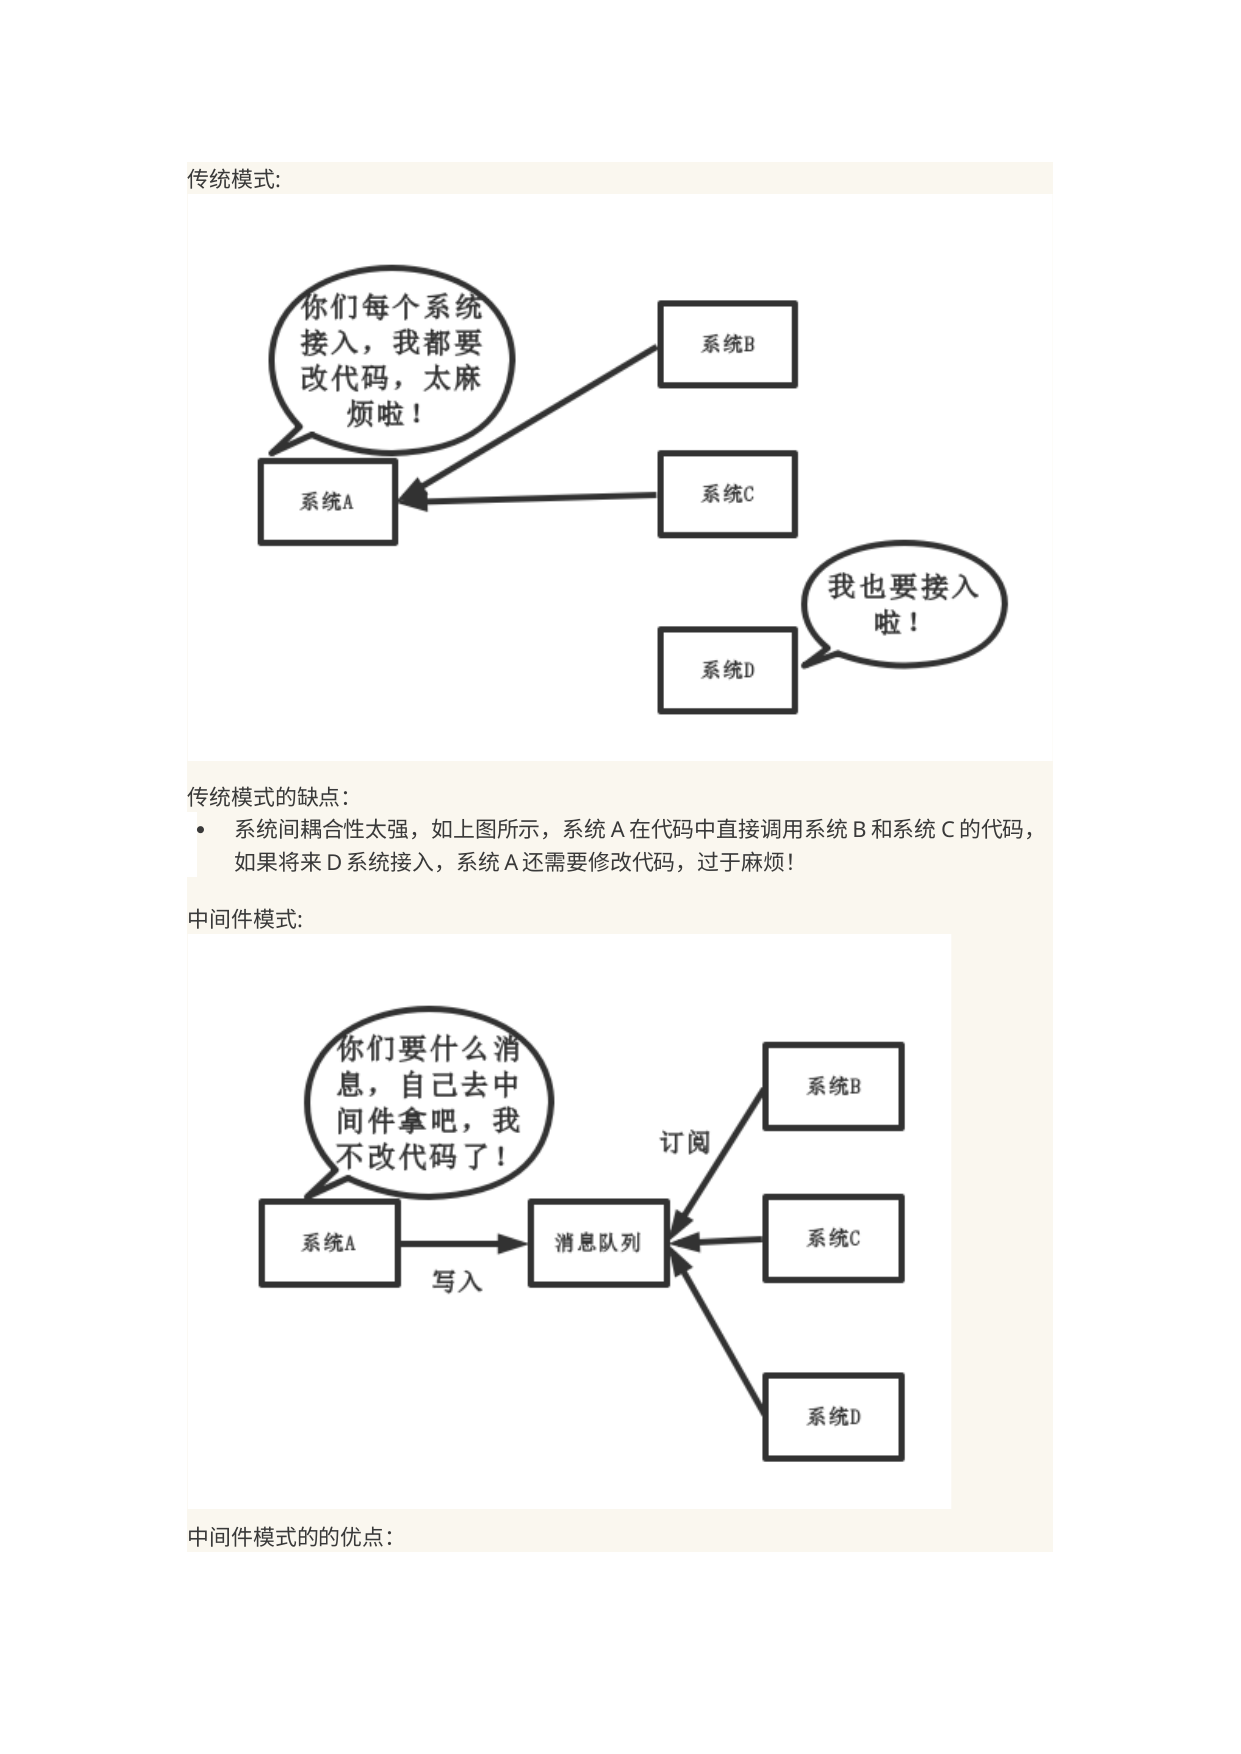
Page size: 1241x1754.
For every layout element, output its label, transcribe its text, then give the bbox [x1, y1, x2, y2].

picture [187, 194, 1053, 761]
list 系统间耦合性太强，如上图所示，系统A在代码中直接调用系统B和系统C的代码，如果将来D系统接入，系统A还需要修改代码，过于麻烦！ [197, 812, 1053, 877]
text 传统模式: 传统模式的缺点： [187, 761, 1053, 812]
text 传统模式: 传统模式的缺点： [187, 162, 1053, 194]
picture [187, 934, 952, 1509]
